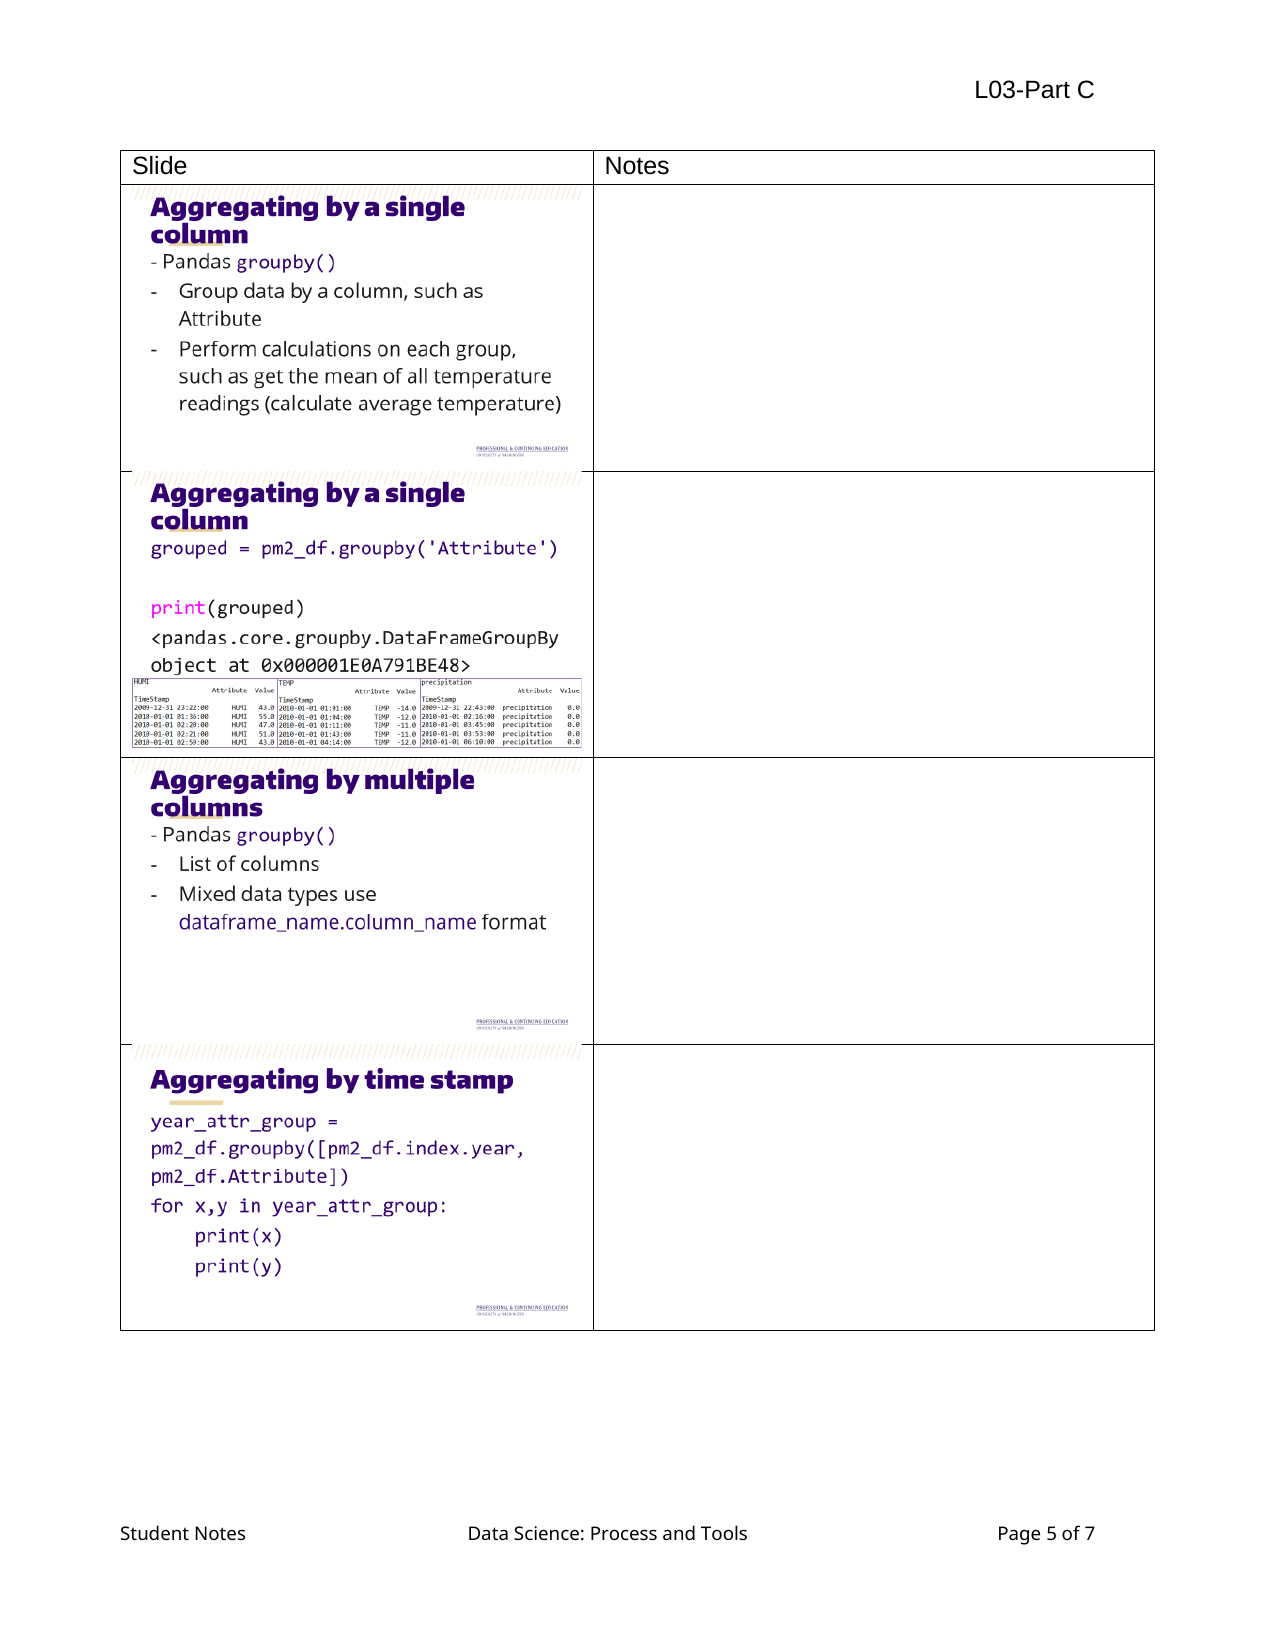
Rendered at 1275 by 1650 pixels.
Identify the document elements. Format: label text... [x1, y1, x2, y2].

table_cell [594, 758, 1154, 1044]
table_header Slide [121, 151, 593, 184]
table_header Notes [594, 151, 1154, 184]
table_cell [594, 472, 1154, 757]
table_cell [121, 472, 593, 757]
picture [131, 1044, 582, 1326]
table_cell [594, 185, 1154, 471]
picture [131, 185, 582, 467]
table_cell [121, 1045, 593, 1330]
table_cell [594, 1045, 1154, 1330]
picture [131, 471, 582, 753]
table_cell [121, 758, 593, 1044]
picture [131, 758, 582, 1040]
table_cell [121, 185, 593, 471]
